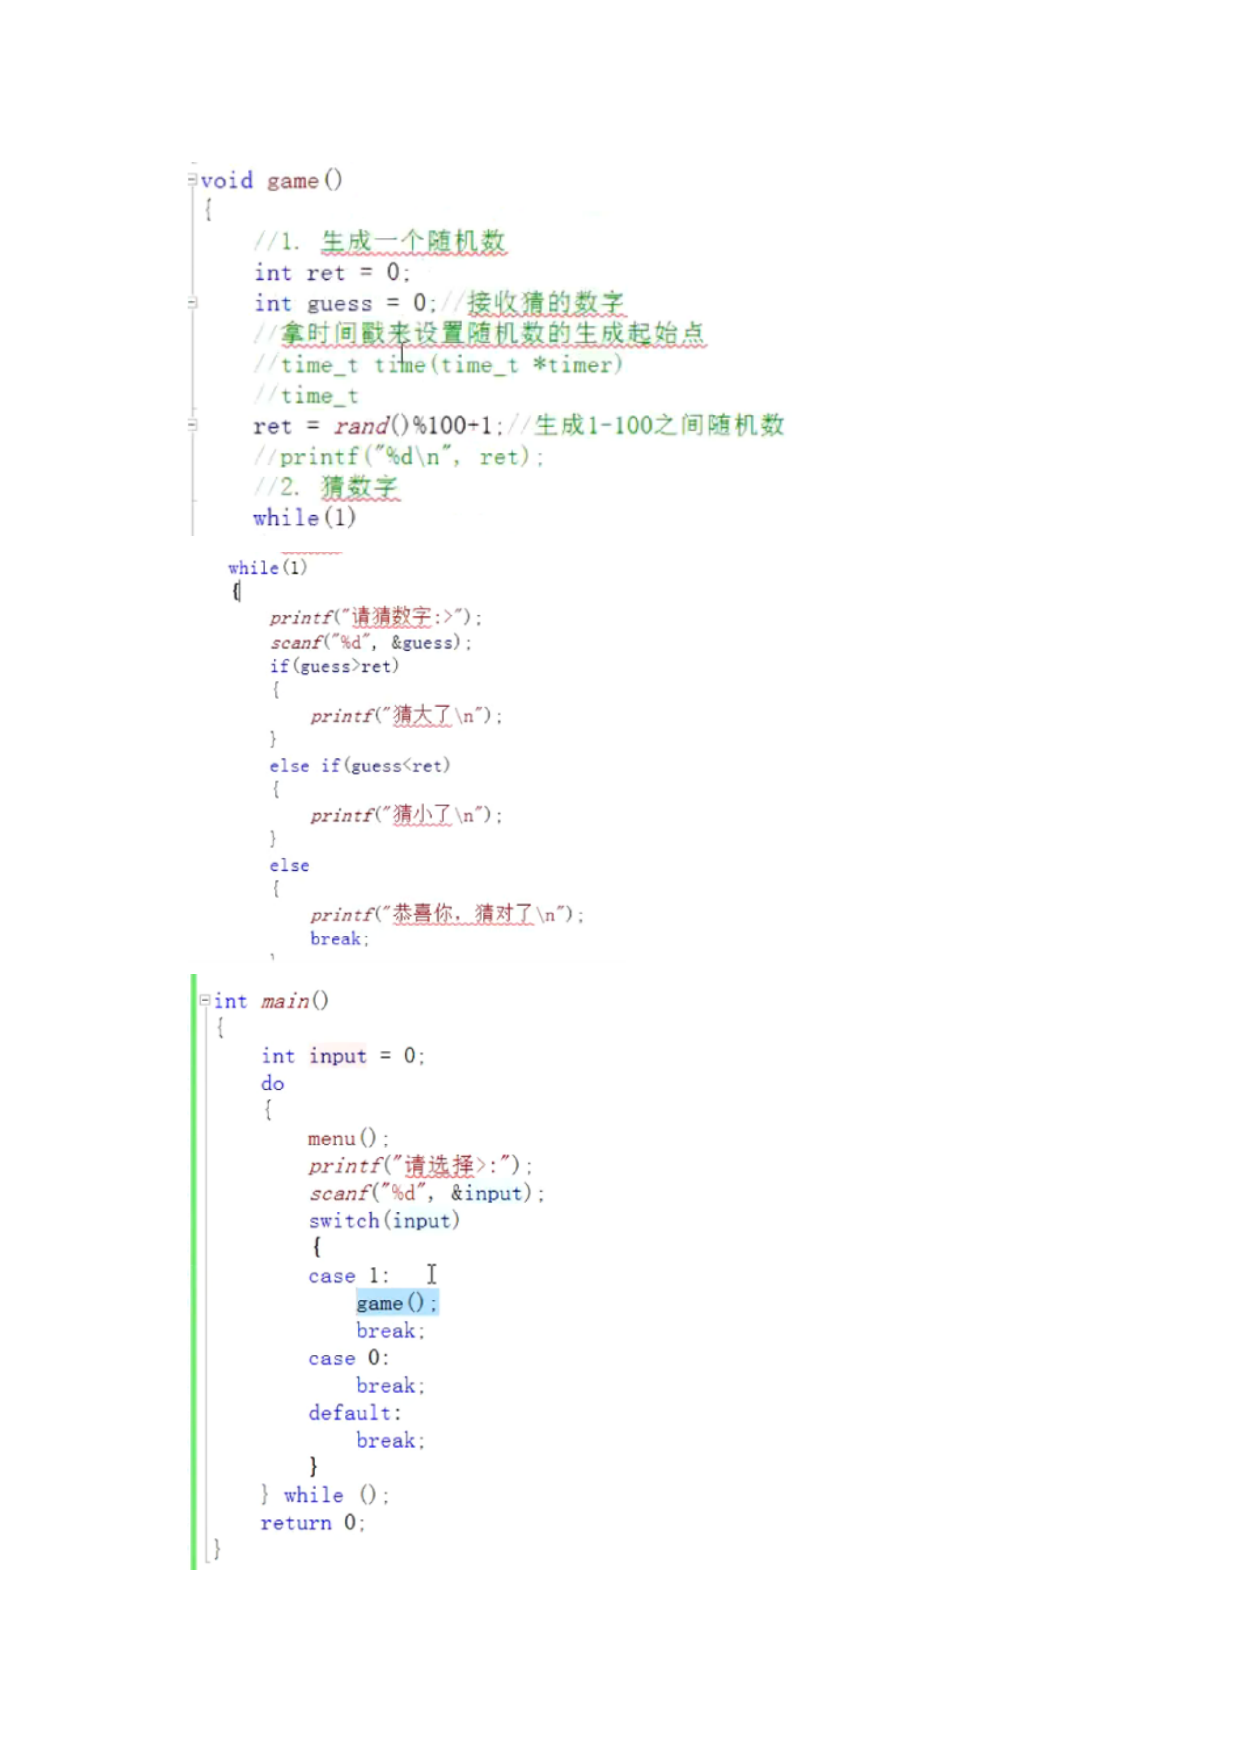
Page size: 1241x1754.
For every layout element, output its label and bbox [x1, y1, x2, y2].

picture [187, 974, 581, 1570]
picture [187, 552, 626, 963]
picture [187, 162, 814, 536]
